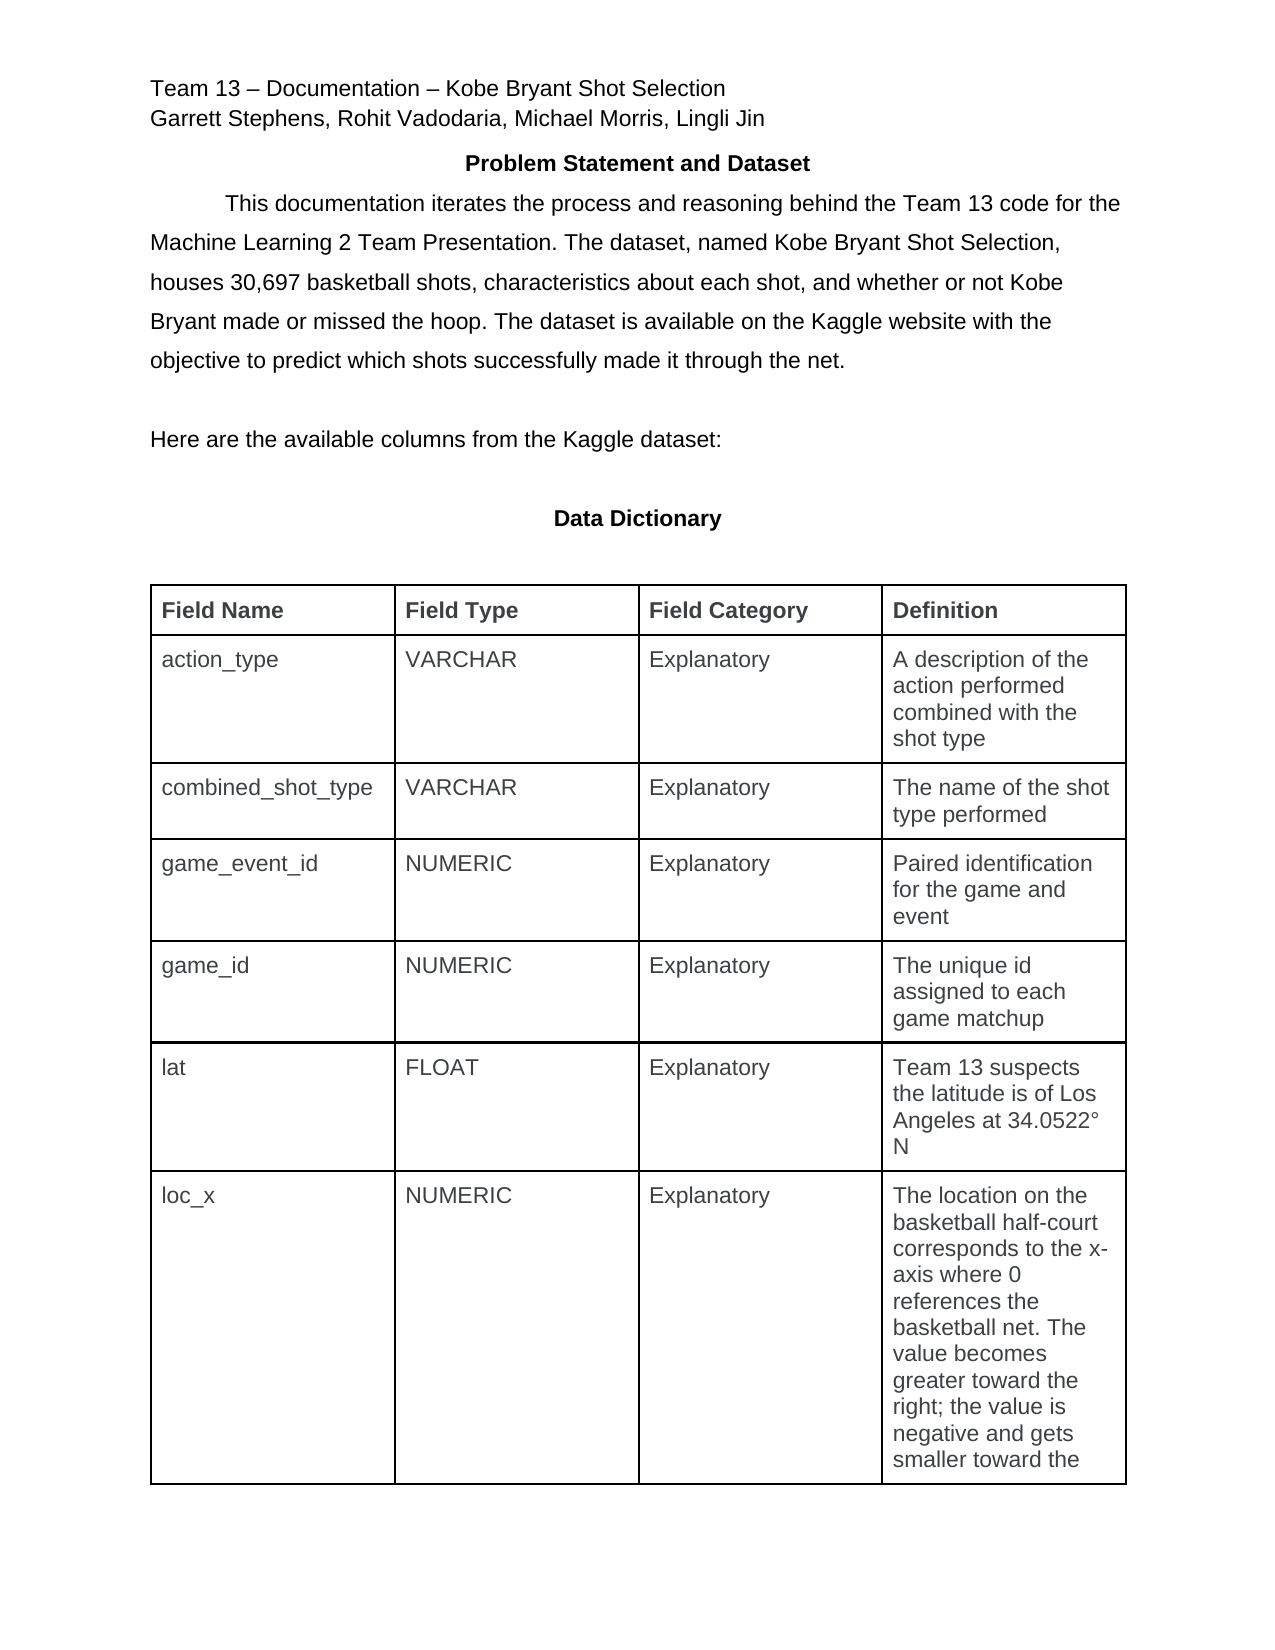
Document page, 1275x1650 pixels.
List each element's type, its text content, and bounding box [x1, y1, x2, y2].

table_cell NUMERIC [396, 840, 638, 939]
table_cell Explanatory [640, 1044, 881, 1170]
text This documentation iterates the process and reasoning behind the Team 13 code for the Machine Learning 2 Team Presentation. The dataset, named Kobe Bryant Shot Selection, houses 30,697 basketball shots, characteristics about each shot, and whether or not Kobe Bryant made or missed the hoop. The dataset is available on the Kaggle website with the objective to predict which shots successfully made it through the net. [150, 189, 1125, 374]
table_cell Explanatory [640, 764, 881, 837]
table_cell Paired identification for the game and event [883, 840, 1125, 939]
table_cell NUMERIC [396, 1172, 638, 1483]
text Here are the available columns from the Kaggle dataset: [150, 426, 1125, 453]
table_cell loc_x [152, 1172, 394, 1483]
table_header Definition [883, 586, 1125, 633]
table_cell combined_shot_type [152, 764, 394, 837]
table_cell VARCHAR [396, 764, 638, 837]
table_cell A description of the action performed combined with the shot type [883, 636, 1125, 762]
table_cell Explanatory [640, 942, 881, 1041]
table_cell Explanatory [640, 636, 881, 762]
table_cell VARCHAR [396, 636, 638, 762]
table_cell NUMERIC [396, 942, 638, 1041]
text Problem Statement and Dataset [150, 150, 1125, 176]
table_cell FLOAT [396, 1044, 638, 1170]
table_cell Explanatory [640, 840, 881, 939]
table_cell The unique id assigned to each game matchup [883, 942, 1125, 1041]
table_header Field Category [640, 586, 881, 633]
table_cell Team 13 suspects the latitude is of Los Angeles at 34.0522° N [883, 1044, 1125, 1170]
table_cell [883, 1172, 1125, 1483]
table_header Field Name [152, 586, 394, 633]
table_cell lat [152, 1044, 394, 1170]
table_cell Explanatory [640, 1172, 881, 1483]
text Data Dictionary [150, 505, 1125, 532]
table_cell action_type [152, 636, 394, 762]
table_header Field Type [396, 586, 638, 633]
table_cell game_id [152, 942, 394, 1041]
table_cell The name of the shot type performed [883, 764, 1125, 837]
table_cell game_event_id [152, 840, 394, 939]
